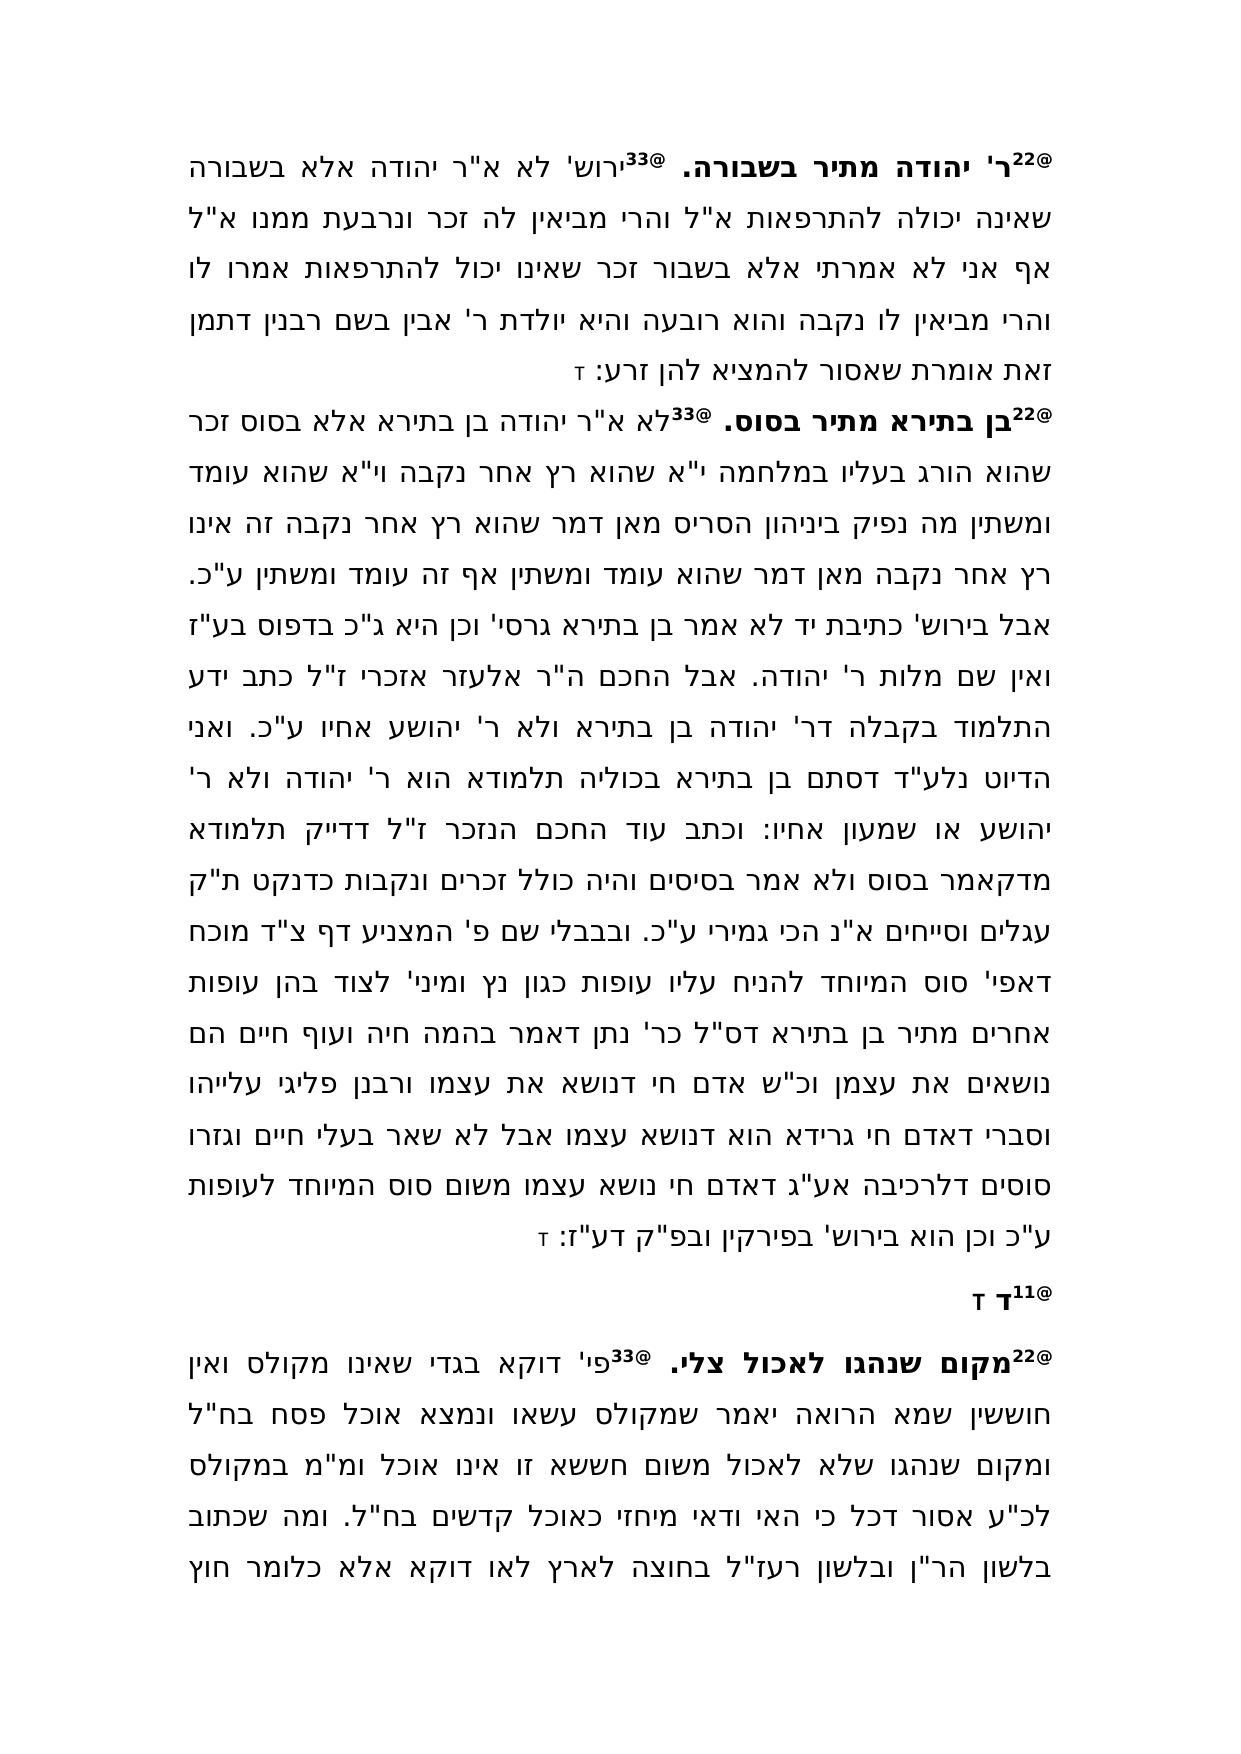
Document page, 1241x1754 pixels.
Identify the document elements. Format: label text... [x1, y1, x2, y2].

text @22ר' יהודה מתיר בשבורה. @33ירוש' לא א"ר יהודה אלא בשבורה שאינה יכולה להתרפאות א"ל והרי מביאין לה זכר ונרבעת ממנו א"ל אף אני לא אמרתי אלא בשבור זכר שאינו יכול להתרפאות אמרו לו והרי מביאין לו נקבה והוא רובעה והיא יולדת ר' אבין בשם רבנין דתמן זאת אומרת שאסור להמציא להן זרע: T [187, 150, 1053, 388]
text @22בן בתירא מתיר בסוס. @33לא א"ר יהודה בן בתירא אלא בסוס זכר שהוא הורג בעליו במלחמה י"א שהוא רץ אחר נקבה וי"א שהוא עומד ומשתין מה נפיק ביניהון הסריס מאן דמר שהוא רץ אחר נקבה זה אינו רץ אחר נקבה מאן דמר שהוא עומד ומשתין אף זה עומד ומשתין ע"כ. אבל בירוש' כתיבת יד לא אמר בן בתירא גרסי' וכן היא ג"כ בדפוס בע"ז ואין שם מלות ר' יהודה. אבל החכם ה"ר אלעזר אזכרי ז"ל כתב ידע התלמוד בקבלה דר' יהודה בן בתירא ולא ר' יהושע אחיו ע"כ. ואני הדיוט נלע"ד דסתם בן בתירא בכוליה תלמודא הוא ר' יהודה ולא ר' יהושע או שמעון אחיו: וכתב עוד החכם הנזכר ז"ל דדייק תלמודא מדקאמר בסוס ולא אמר בסיסים והיה כולל זכרים ונקבות כדנקט ת"ק עגלים וסייחים א"נ הכי גמירי ע"כ. ובבבלי שם פ' המצניע דף צ"ד מוכח דאפי' סוס המיוחד להניח עליו עופות כגון נץ ומיני' לצוד בהן עופות אחרים מתיר בן בתירא דס"ל כר' נתן דאמר בהמה חיה ועוף חיים הם נושאים את עצמן וכ"ש אדם חי דנושא את עצמו ורבנן פליגי עלייהו וסברי דאדם חי גרידא הוא דנושא עצמו אבל לא שאר בעלי חיים וגזרו סוסים דלרכיבה אע"ג דאדם חי נושא עצמו משום סוס המיוחד לעופות ע"כ וכן הוא בירוש' בפירקין ובפ"ק דע"ז: T [187, 405, 1053, 1254]
text @11ד T [187, 1283, 1053, 1317]
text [187, 1347, 1053, 1584]
